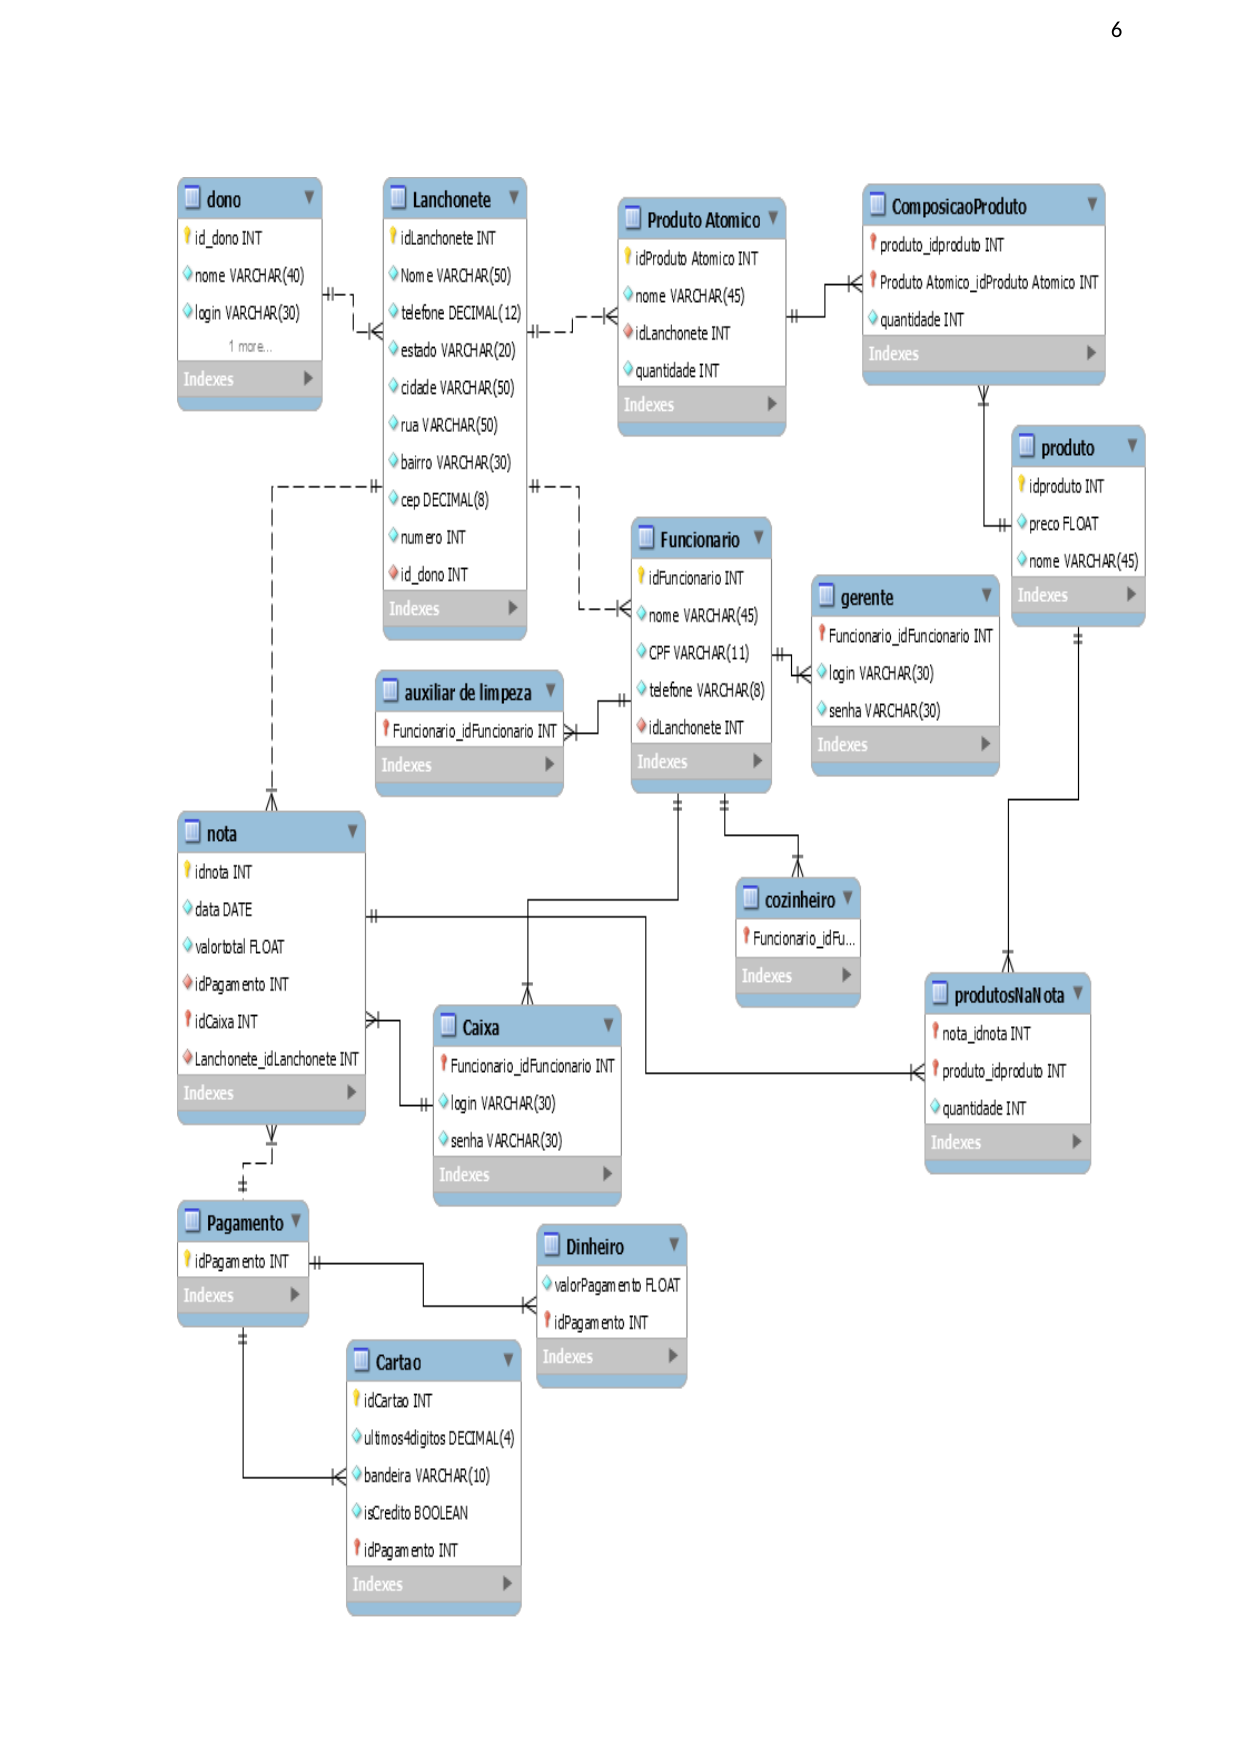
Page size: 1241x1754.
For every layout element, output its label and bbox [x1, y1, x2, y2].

picture [177, 177, 1167, 1649]
